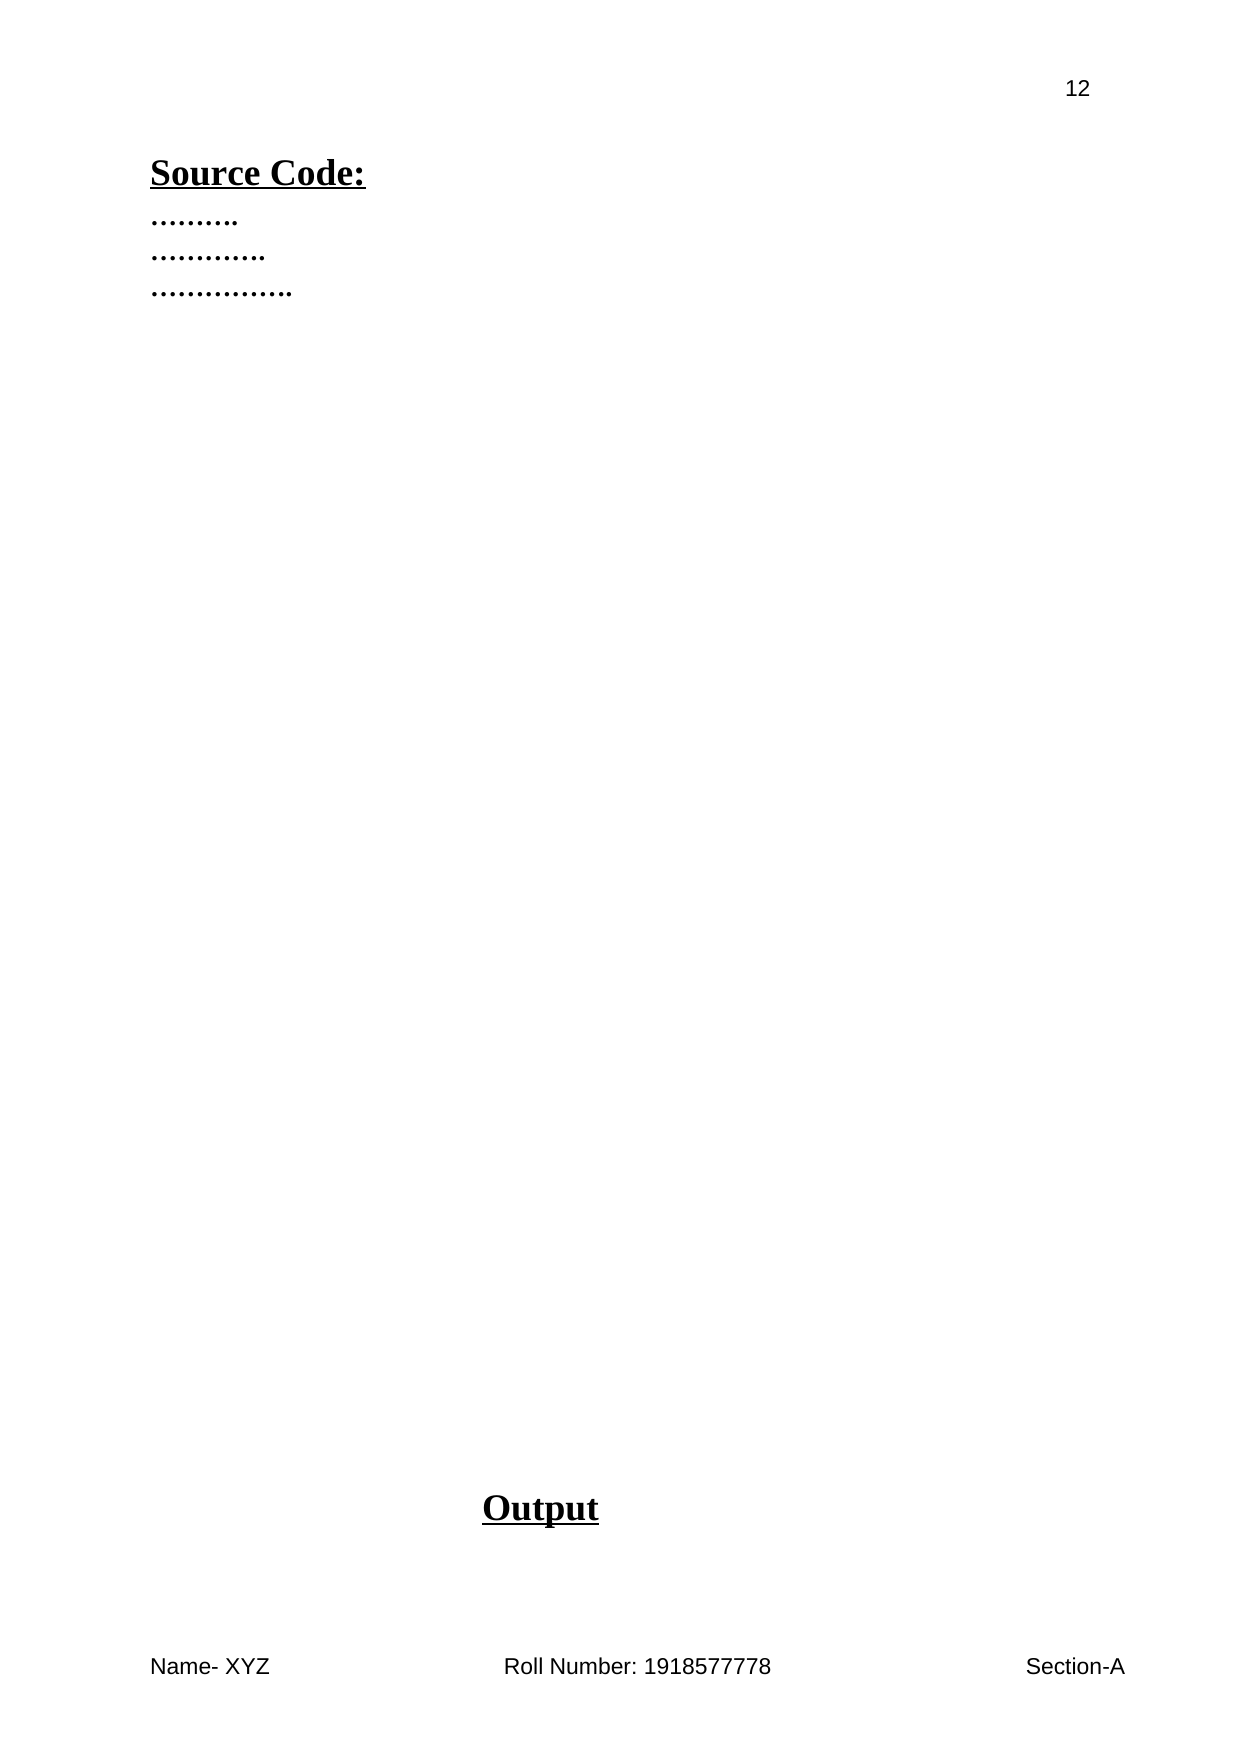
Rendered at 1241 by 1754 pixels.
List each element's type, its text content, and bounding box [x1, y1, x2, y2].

text Source Code: [150, 150, 1090, 193]
text ……………. [150, 271, 1090, 302]
text …………. [150, 235, 1090, 266]
text Output [150, 1486, 1090, 1529]
text ………. [150, 199, 1090, 231]
